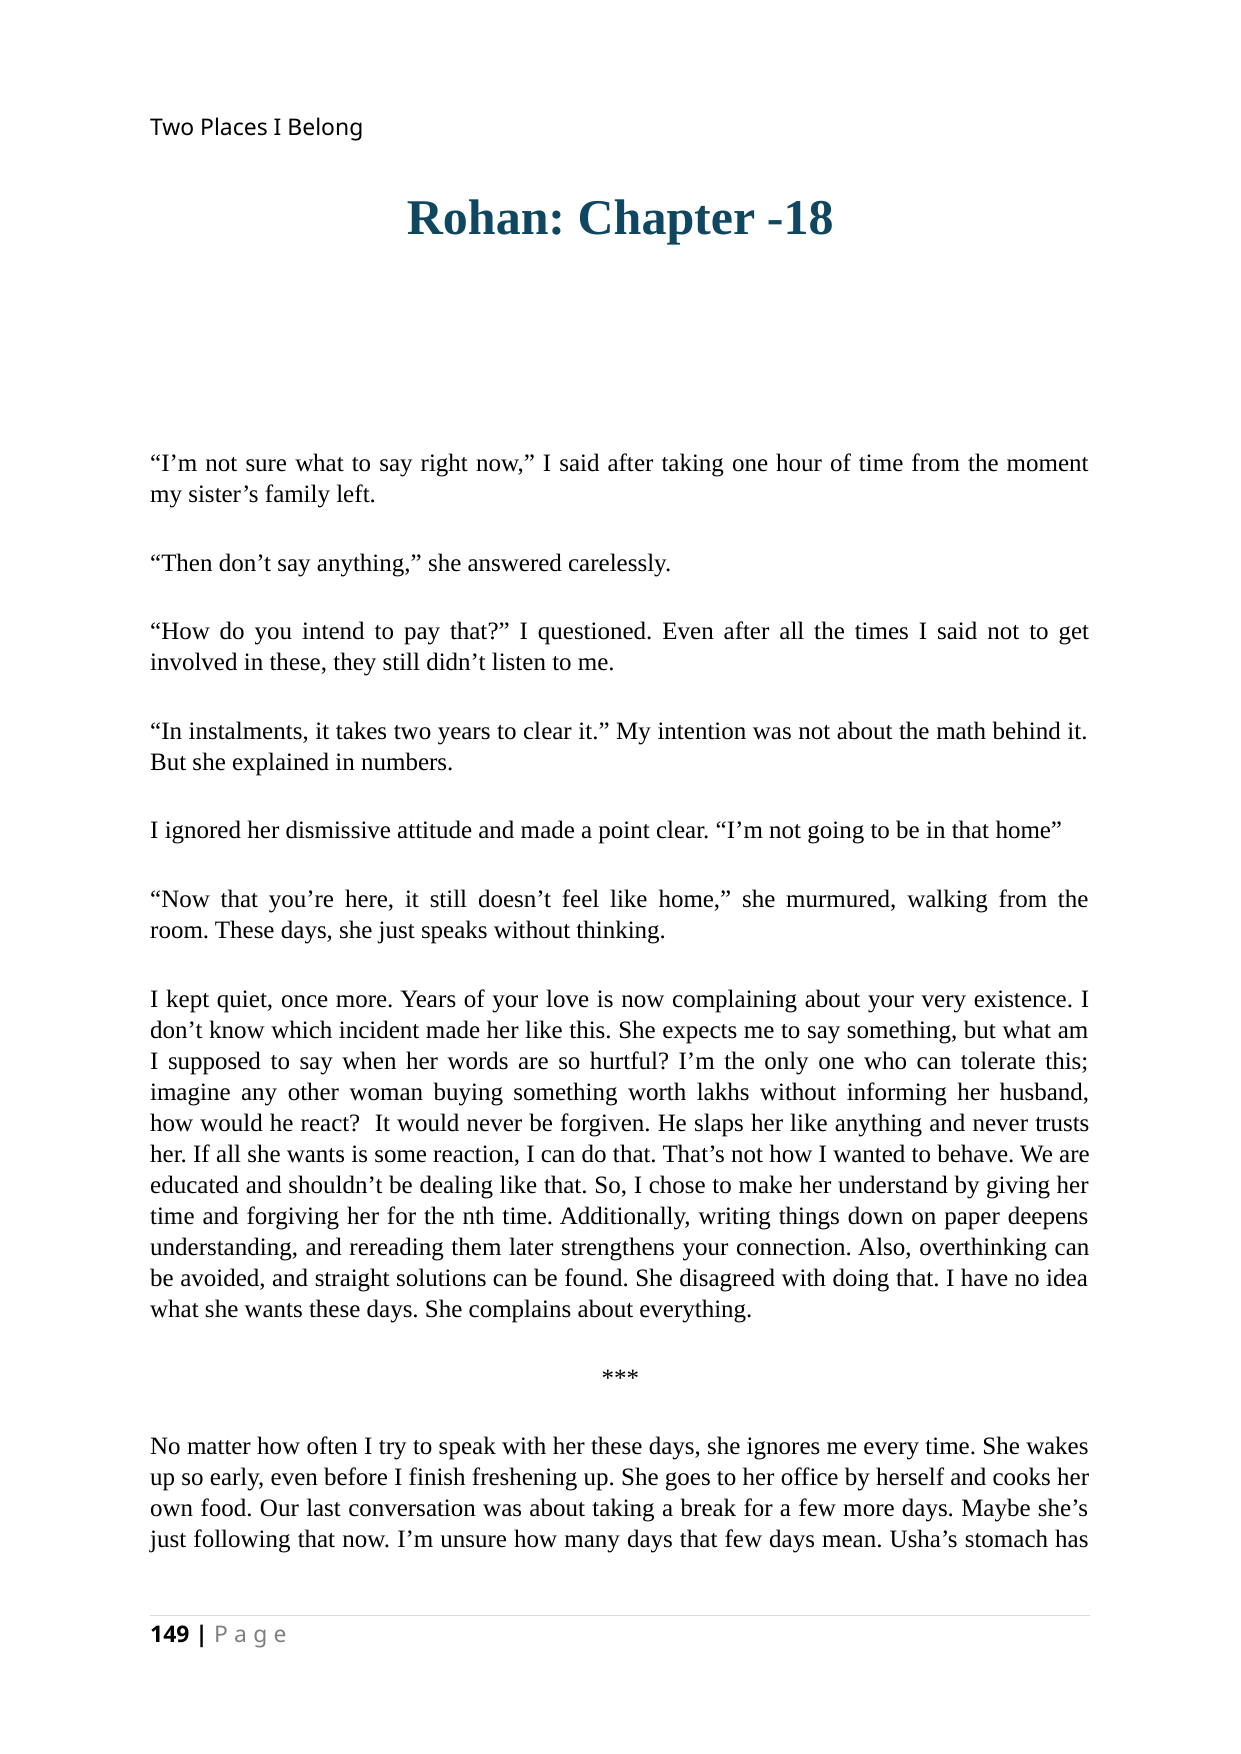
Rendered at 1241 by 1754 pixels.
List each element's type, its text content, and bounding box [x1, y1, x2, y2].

text *** [150, 1363, 1090, 1391]
text “In instalments, it takes two years to clear it.” My intention was not about the math behind it. But she explained in numbers. [150, 716, 1090, 776]
text I kept quiet, once more. Years of your love is now complaining about your very existence. I don’t know which incident made her like this. She expects me to say something, but what am I supposed to say when her words are so hurtful? I’m the only one who can tolerate this; imagine any other woman buying something worth lakhs without informing her husband, how would he react? It would never be forgiven. He slaps her like anything and never trusts her. If all she wants is some reaction, I can do that. That’s not how I wanted to behave. We are educated and shouldn’t be dealing like that. So, I chose to make her understand by giving her time and forgiving her for the nth time. Additionally, writing things down on paper deepens understanding, and rereading them later strengthens your connection. Also, overthinking can be avoided, and straight solutions can be found. She disagreed with doing that. I have no idea what she wants these days. She complains about everything. [150, 984, 1090, 1323]
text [150, 1431, 1090, 1553]
text I ignored her dismissive attitude and made a point clear. “I’m not going to be in that home” [150, 816, 1090, 844]
subtitle Rohan: Chapter -18 [150, 187, 1090, 245]
text “I’m not sure what to say right now,” I said after taking one hour of time from the moment my sister’s family left. [150, 448, 1090, 508]
text “Now that you’re here, it still doesn’t feel like home,” she murmured, walking from the room. These days, she just speaks without thinking. [150, 884, 1090, 944]
text “Then don’t say anything,” she answered carelessly. [150, 548, 1090, 577]
text “How do you intend to pay that?” I questioned. Even after all the times I said not to get involved in these, they still didn’t listen to me. [150, 616, 1090, 676]
